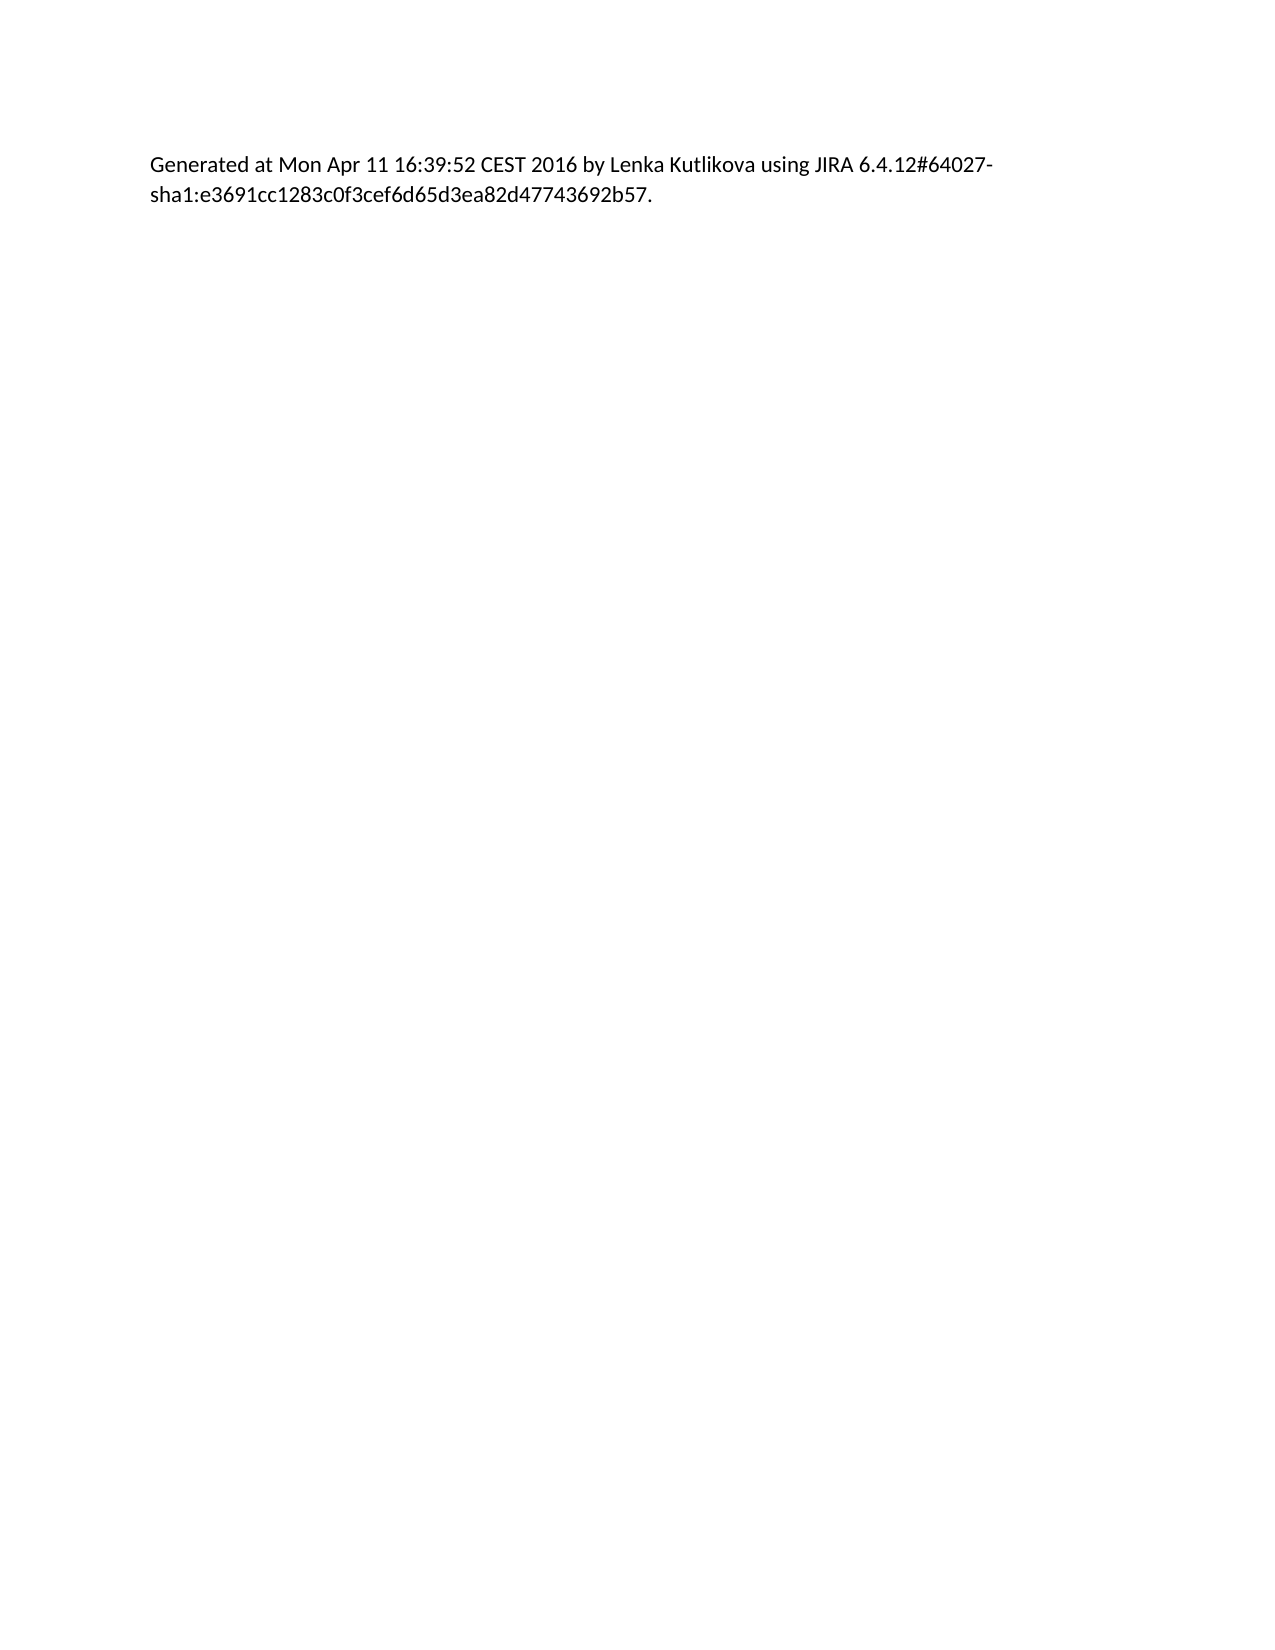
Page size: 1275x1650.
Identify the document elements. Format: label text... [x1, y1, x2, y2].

text Generated at Mon Apr 11 16:39:52 CEST 2016 by Lenka Kutlikova using JIRA 6.4.12#64027-sha1:e3691cc1283c0f3cef6d65d3ea82d47743692b57. [150, 150, 1125, 208]
